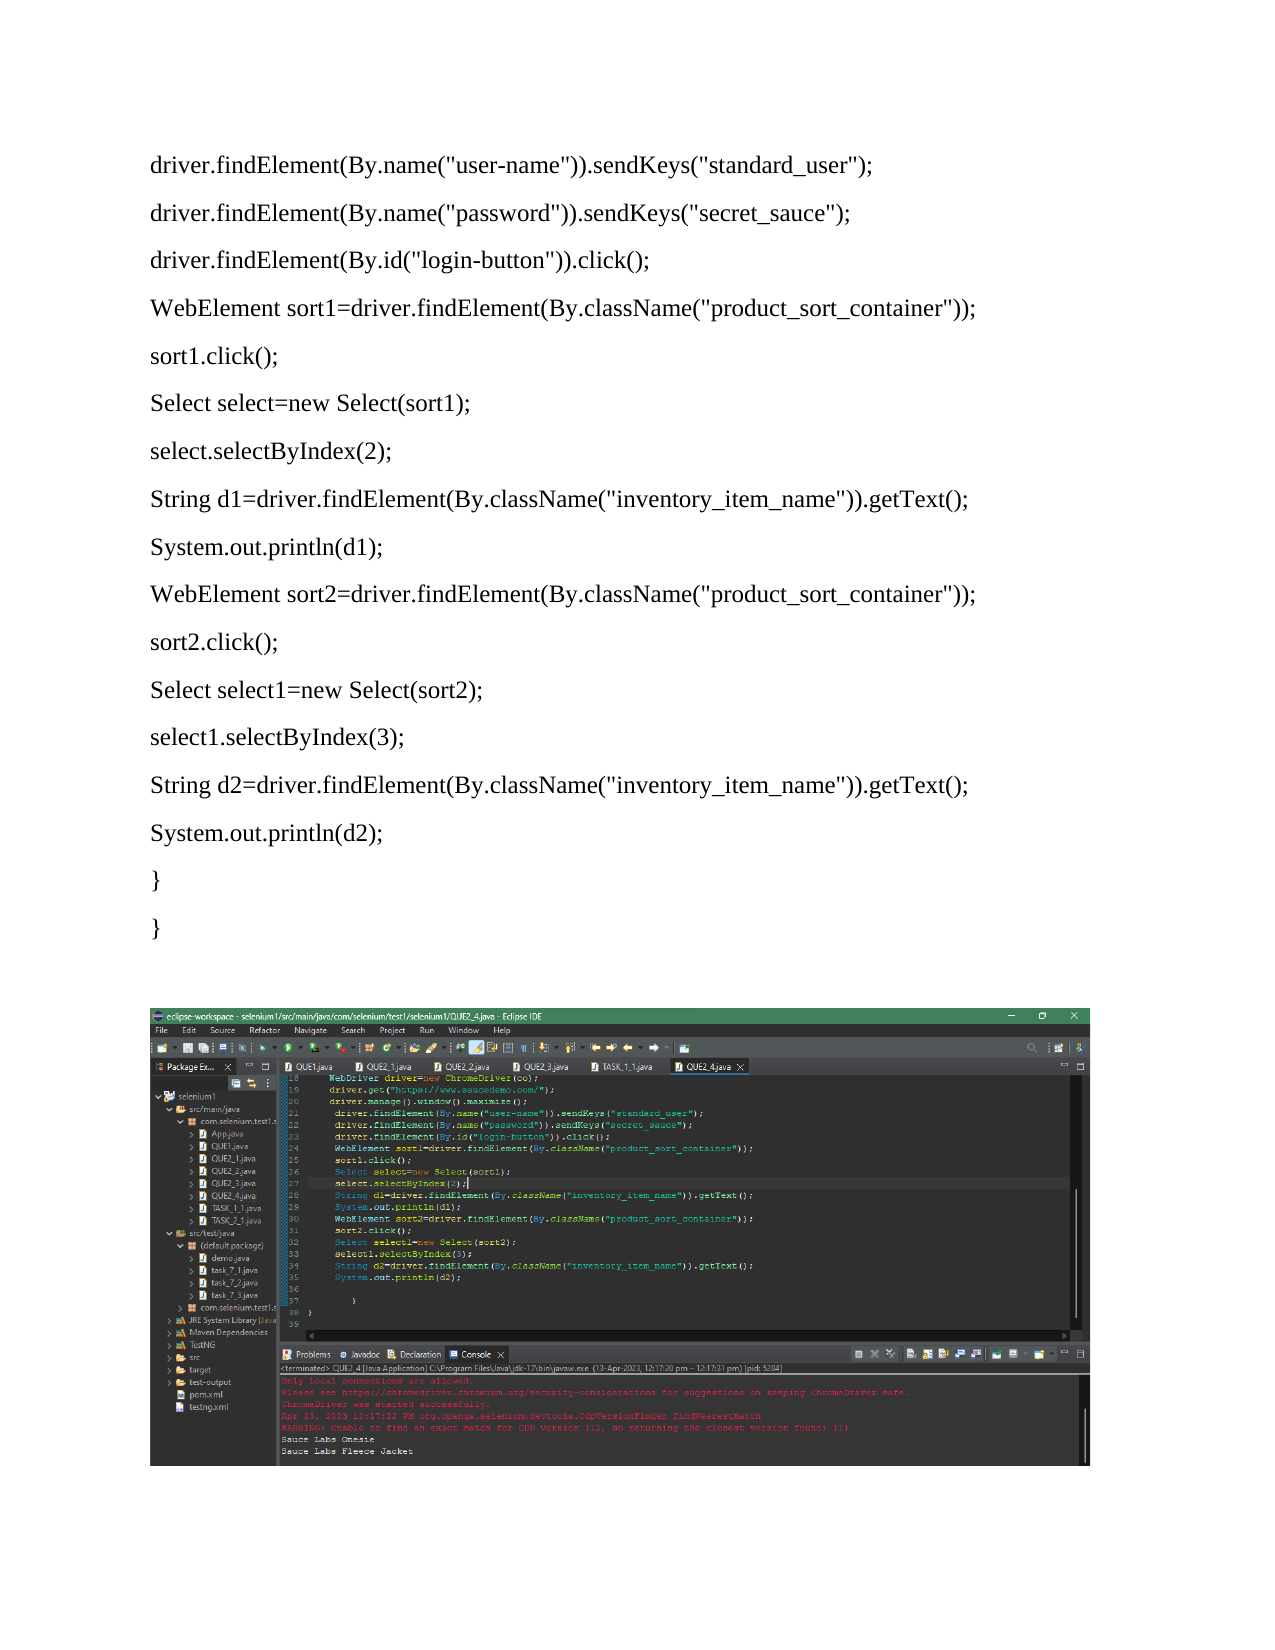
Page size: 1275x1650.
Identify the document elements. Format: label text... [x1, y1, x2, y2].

text driver.findElement(By.name("user-name")).sendKeys("standard_user"); [150, 150, 1125, 179]
text sort1.click(); [150, 341, 1125, 369]
text WebElement sort1=driver.findElement(By.className("product_sort_container")); [150, 293, 1125, 322]
text } [150, 913, 1125, 942]
text String d1=driver.findElement(By.className("inventory_item_name")).getText(); [150, 484, 1125, 513]
text select.selectByIndex(2); [150, 436, 1125, 465]
text System.out.println(d2); [150, 818, 1125, 847]
text } [150, 866, 1125, 894]
text WebElement sort2=driver.findElement(By.className("product_sort_container")); [150, 579, 1125, 608]
text driver.findElement(By.id("login-button")).click(); [150, 245, 1125, 274]
text System.out.println(d1); [150, 532, 1125, 560]
text Select select=new Select(sort1); [150, 388, 1125, 417]
text String d2=driver.findElement(By.className("inventory_item_name")).getText(); [150, 770, 1125, 799]
text sort2.click(); [150, 627, 1125, 656]
picture [150, 1008, 1091, 1466]
text Select select1=new Select(sort2); [150, 675, 1125, 703]
text driver.findElement(By.name("password")).sendKeys("secret_sauce"); [150, 198, 1125, 226]
text select1.selectByIndex(3); [150, 722, 1125, 751]
